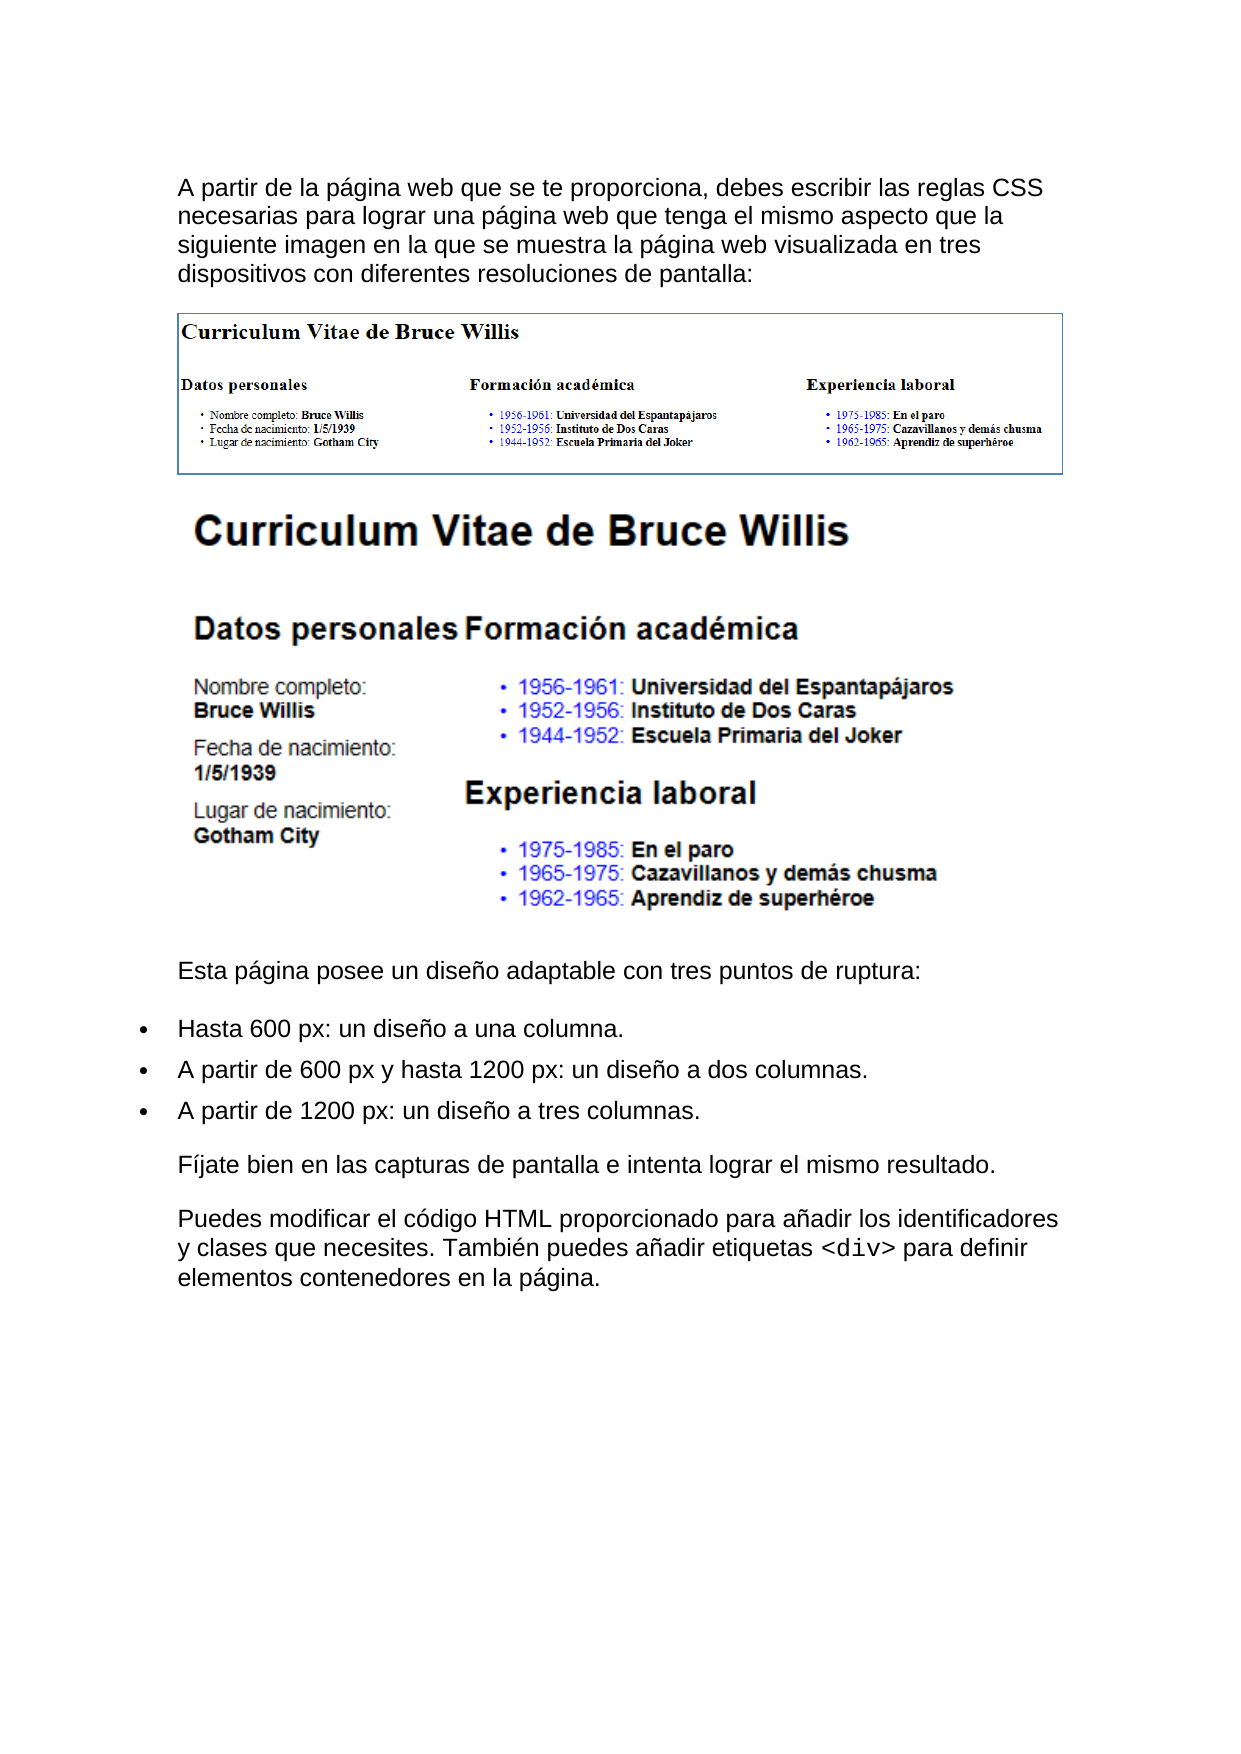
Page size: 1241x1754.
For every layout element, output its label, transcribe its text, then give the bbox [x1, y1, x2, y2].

list A partir de 600 px y hasta 1200 px: un diseño a dos columnas. [140, 1055, 1063, 1084]
list Hasta 600 px: un diseño a una columna. [140, 1014, 1063, 1042]
picture [186, 499, 1054, 931]
picture [179, 314, 1062, 473]
text Fíjate bien en las capturas de pantalla e intenta lograr el mismo resultado. [177, 1150, 1063, 1179]
list A partir de 1200 px: un diseño a tres columnas. [140, 1096, 1063, 1125]
text Puedes modificar el código HTML proporcionado para añadir los identificadores y clases que necesites. También puedes añadir etiquetas <div> para definir elementos contenedores en la página. [177, 1204, 1063, 1292]
text Esta página posee un diseño adaptable con tres puntos de ruptura: [177, 956, 1063, 984]
text A partir de la página web que se te proporciona, debes escribir las reglas CSS necesarias para lograr una página web que tenga el mismo aspecto que la siguiente imagen en la que se muestra la página web visualizada en tres dispositivos con diferentes resoluciones de pantalla: [177, 173, 1063, 288]
